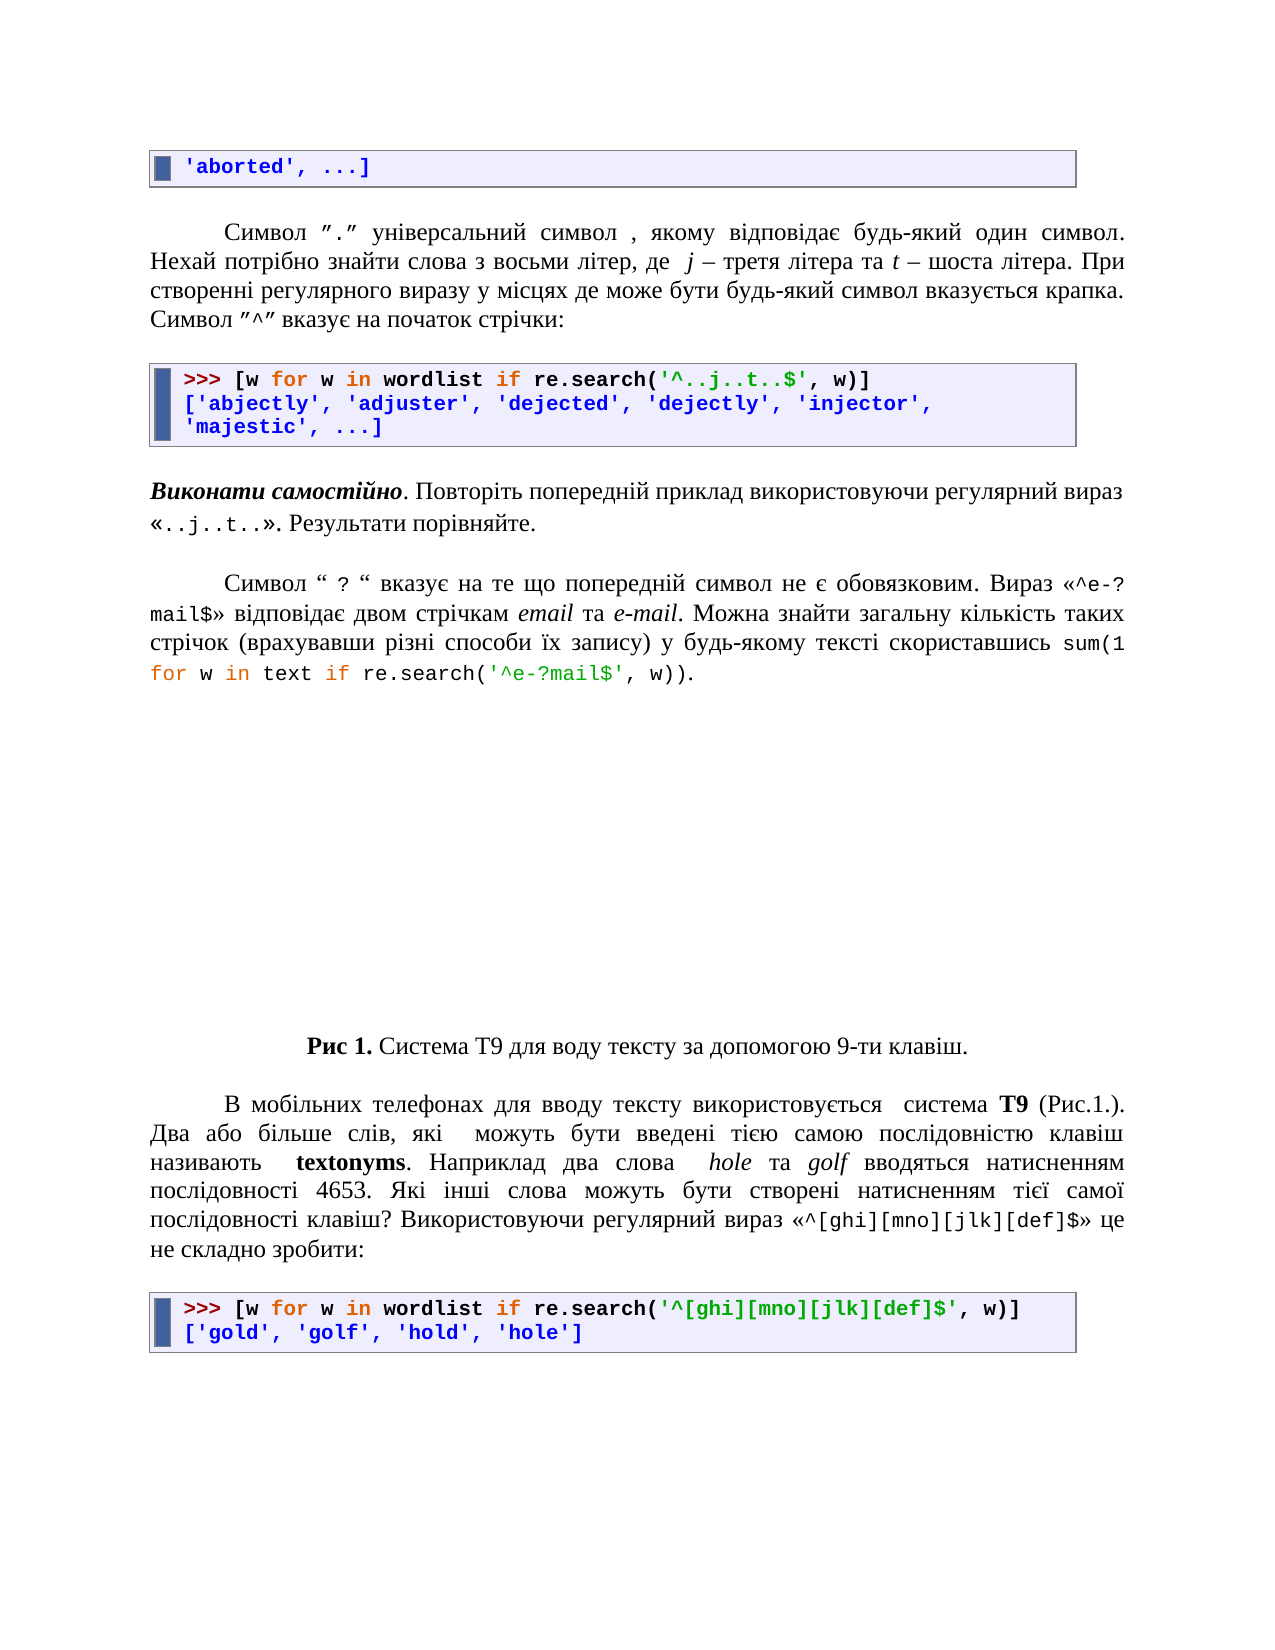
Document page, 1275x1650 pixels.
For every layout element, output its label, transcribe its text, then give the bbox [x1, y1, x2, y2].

text Рис 1. Система T9 для воду тексту за допомогою 9-ти клавіш. [150, 1031, 1125, 1060]
table_header [150, 1293, 1075, 1352]
text Виконати самостійно. Повторіть попередній приклад використовуючи регулярний вираз «..j..t..». Результати порівняйте. [150, 476, 1125, 539]
text В мобільних телефонах для вводу тексту використовується система T9 (Рис.1.). Два або більше слів, які можуть бути введені тією самою послідовністю клавіш називають textonyms. Наприклад два слова hole та golf вводяться натисненням послідовності 4653. Які інші слова можуть бути створені натисненням тієї самої послідовності клавіш? Використовуючи регулярний вираз «^[ghi][mno][jlk][def]$» це не складно зробити: [150, 1089, 1125, 1263]
text Символ ”.” універсальний символ , якому відповідає будь-який один символ. Нехай потрібно знайти слова з восьми літер, де j – третя літера та t – шоста літера. При створенні регулярного виразу у місцях де може бути будь-який символ вказується крапка. Символ ”^” вказує на початок стрічки: [150, 217, 1125, 333]
text Символ “ ? “ вказує на те що попередній символ не є обовязковим. Вираз «^e-?mail$» відповідає двом стрічкам email та e-mail. Можна знайти загальну кількість таких стрічок (врахувавши різні способи їх запису) у будь-якому тексті скориставшись sum(1 for w in text if re.search('^e-?mail$', w)). [150, 568, 1125, 687]
table_header [150, 364, 1075, 446]
table_header [150, 151, 1075, 186]
